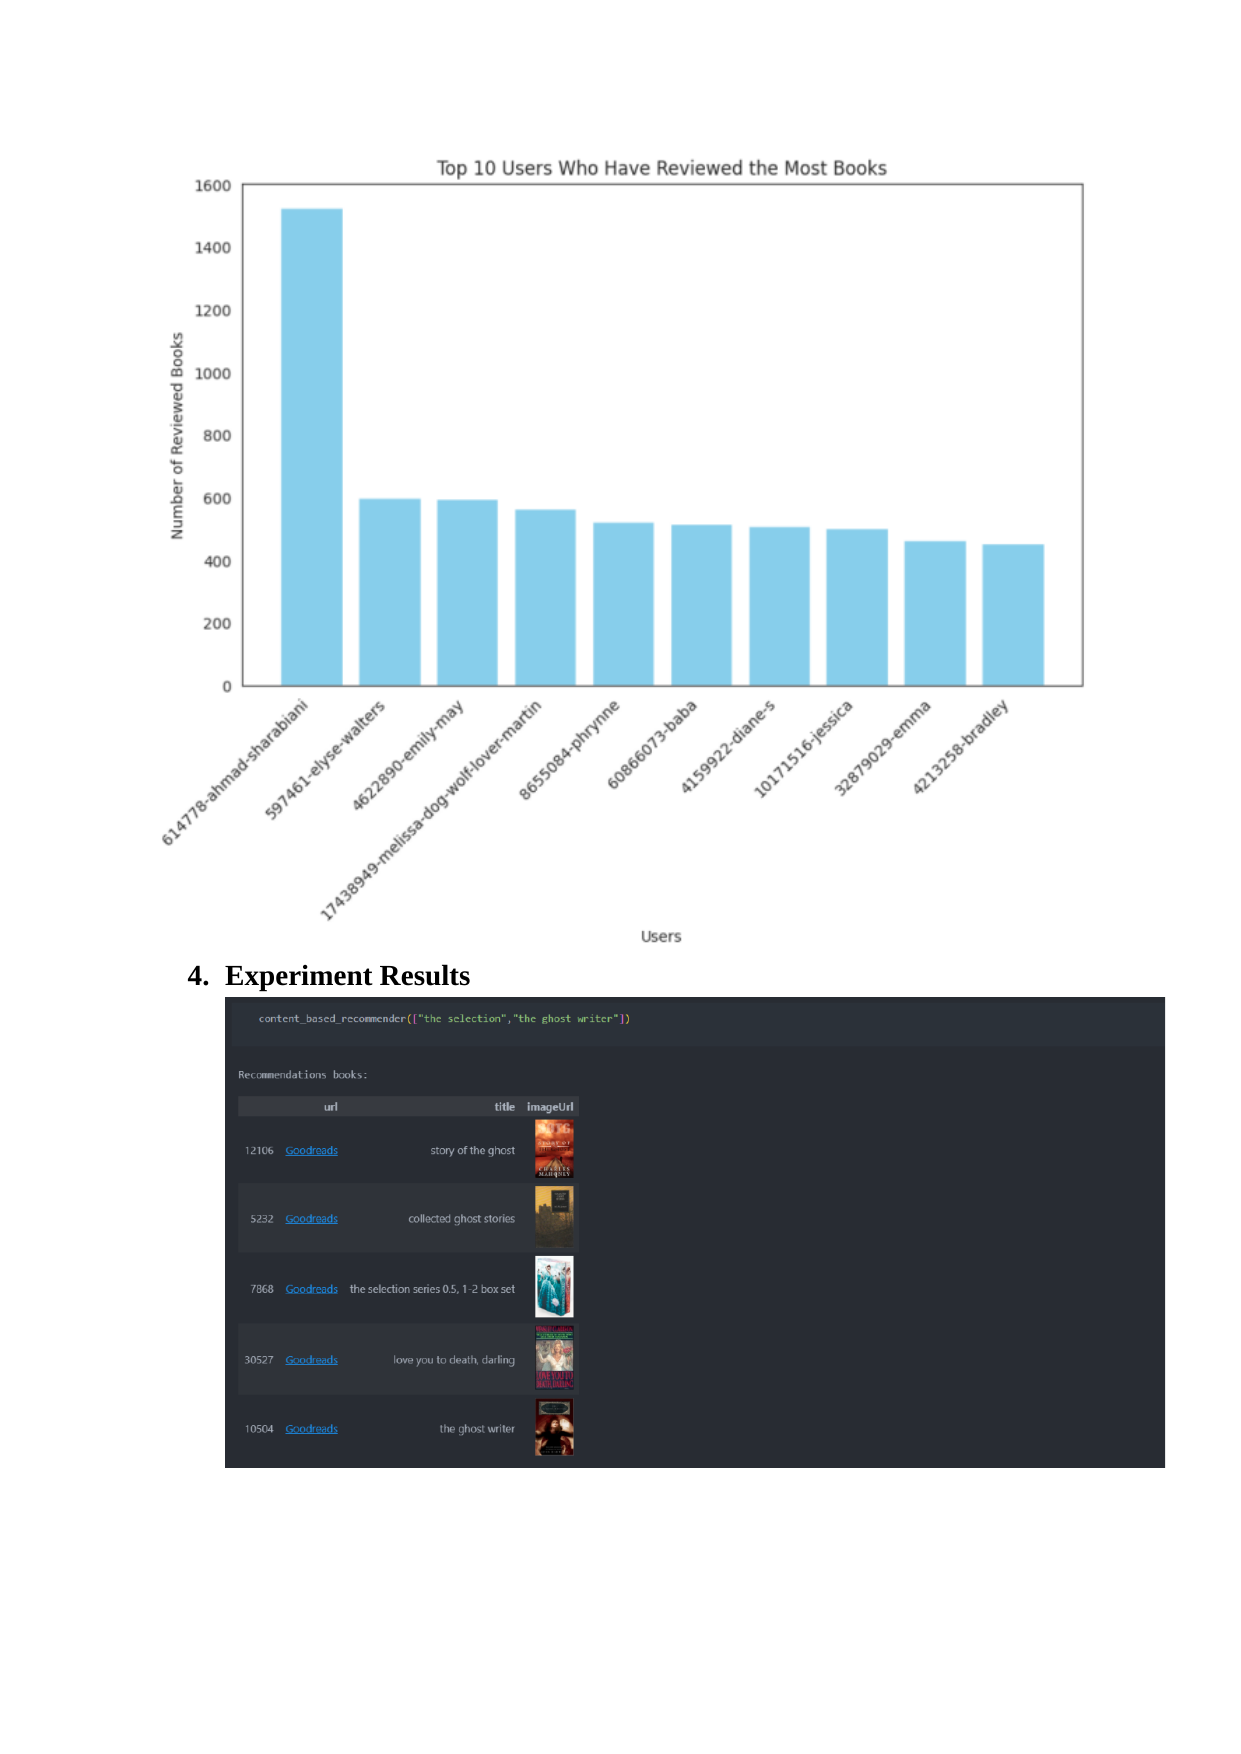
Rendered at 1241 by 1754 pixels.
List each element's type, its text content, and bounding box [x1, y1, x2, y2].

picture [150, 150, 1091, 955]
subtitle Experiment Results [187, 958, 1090, 992]
picture [225, 997, 1166, 1468]
